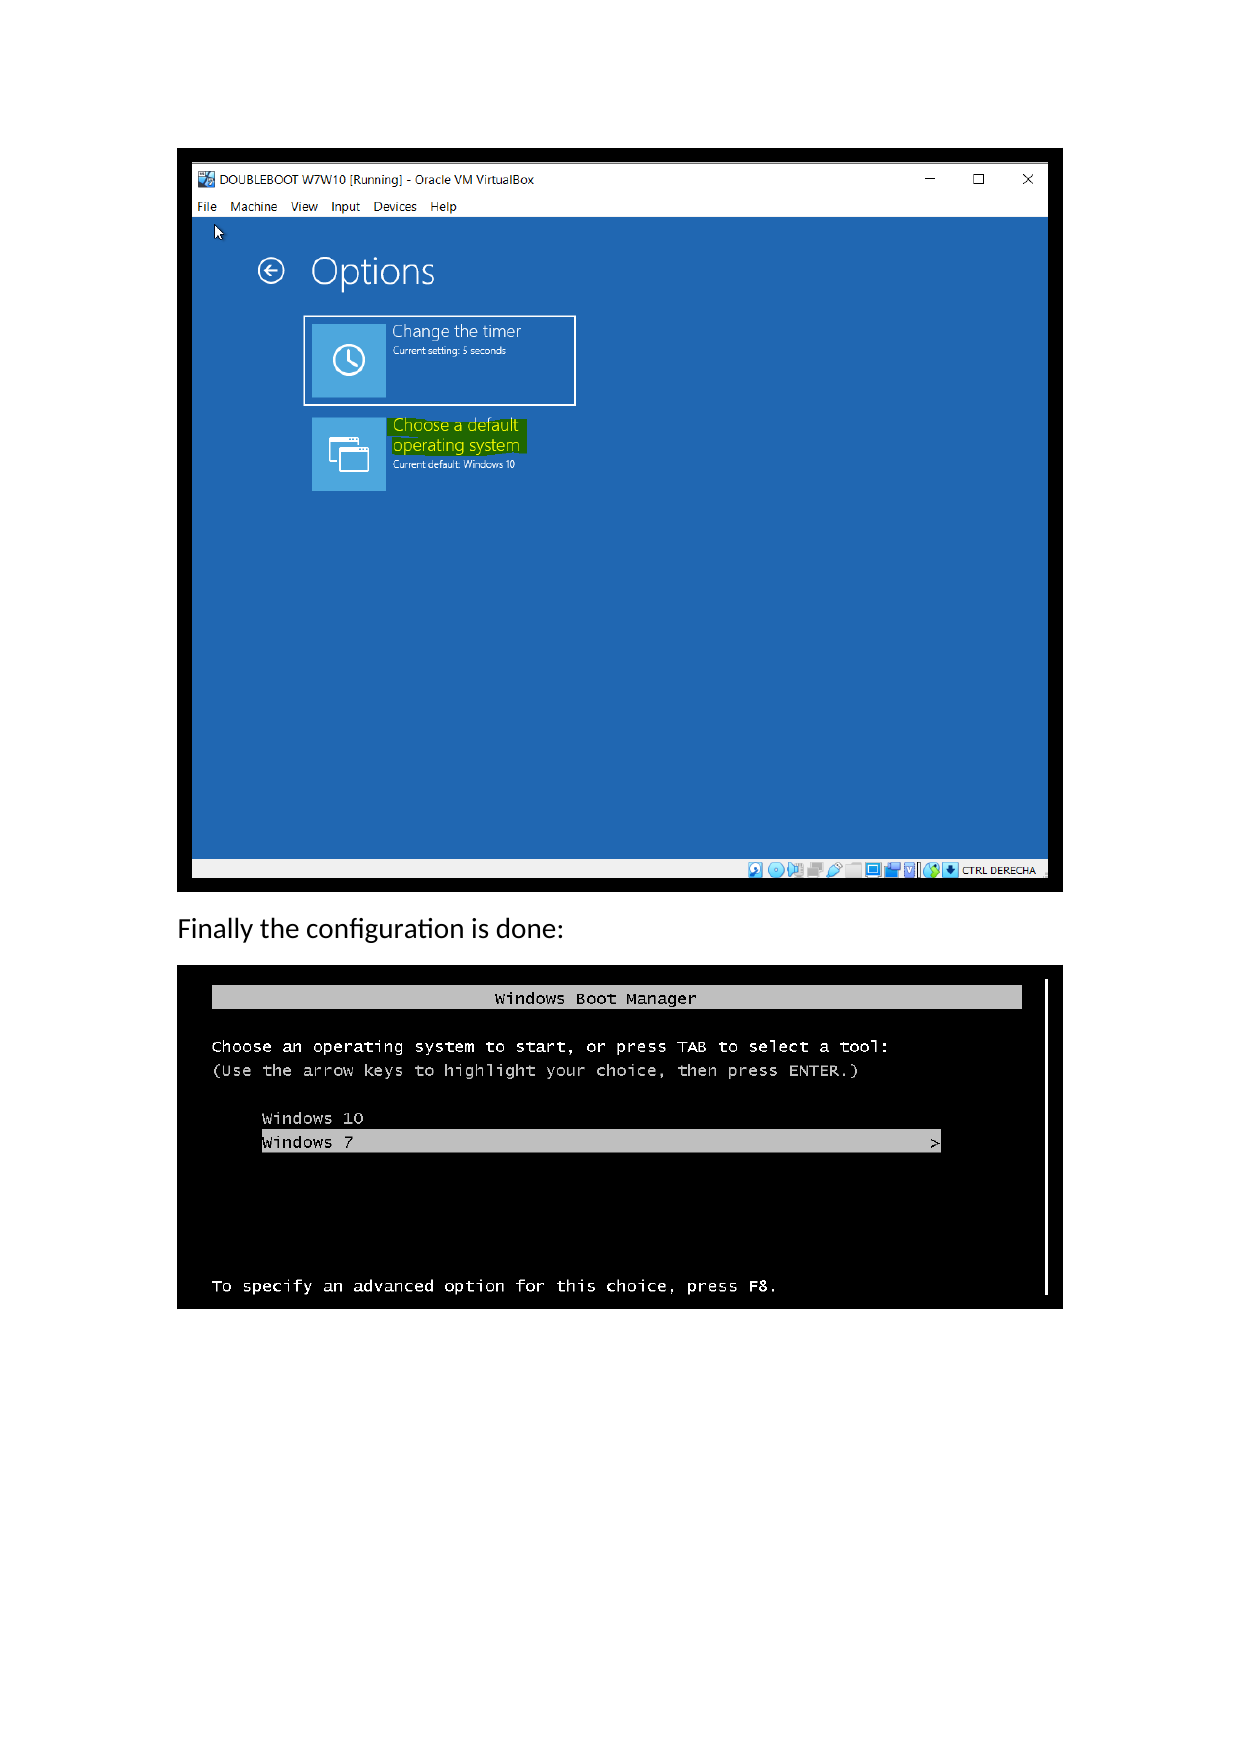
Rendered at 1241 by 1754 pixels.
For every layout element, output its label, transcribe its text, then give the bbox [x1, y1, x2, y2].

picture [192, 162, 1048, 878]
text Finally the configuration is done: [177, 911, 1063, 946]
picture [192, 979, 1048, 1295]
